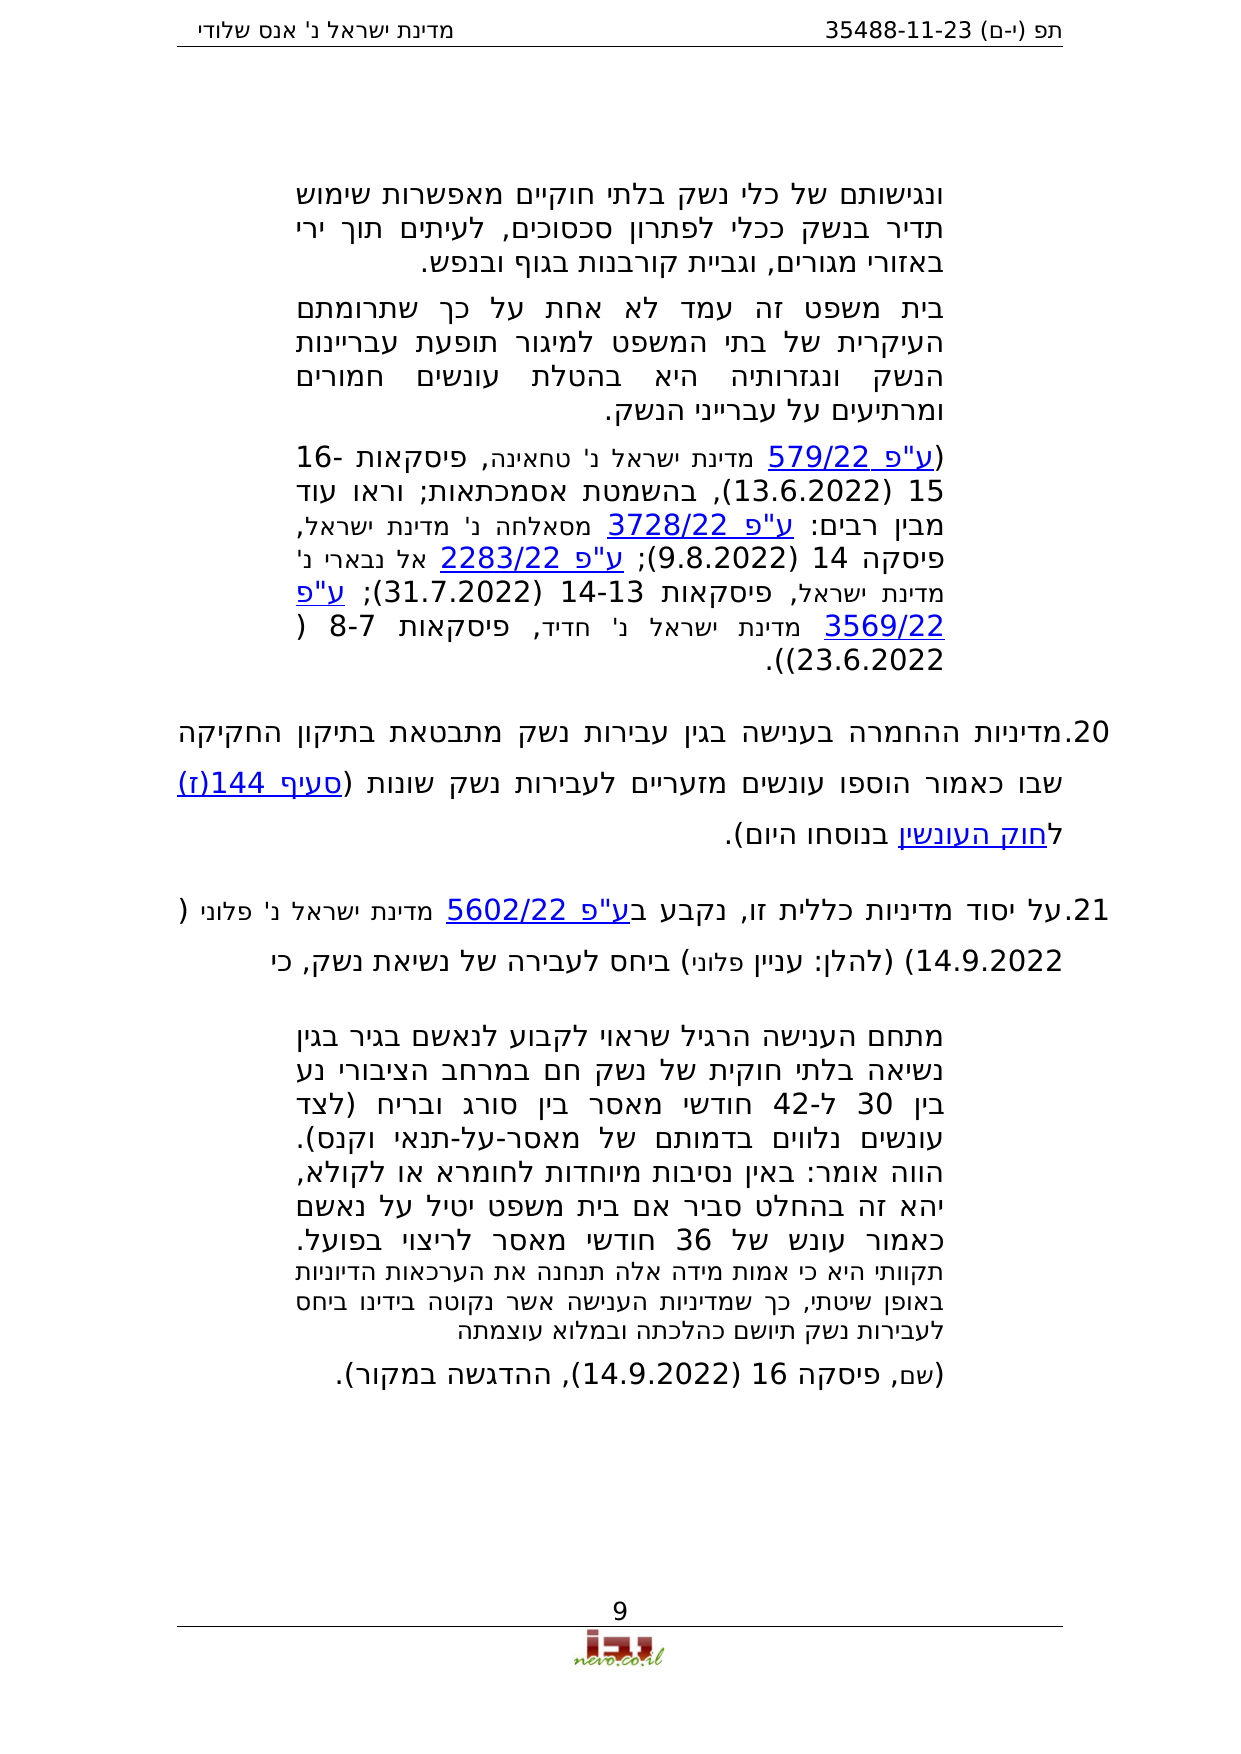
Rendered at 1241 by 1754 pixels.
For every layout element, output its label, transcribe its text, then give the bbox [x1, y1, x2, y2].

text (שם, פיסקה 16 (14.9.2022), ההדגשה במקור). [295, 1357, 945, 1391]
text בית משפט זה עמד לא אחת על כך שתרומתם העיקרית של בתי המשפט למיגור תופעת עבריינות הנשק ונגזרותיה היא בהטלת עונשים חמורים ומרתיעים על עברייני הנשק. [295, 292, 945, 427]
list מדיניות ההחמרה בענישה בגין עבירות נשק מתבטאת בתיקון החקיקה שבו כאמור הוספו עונשים מזעריים לעבירות נשק שונות (סעיף 144(ז) לחוק העונשין בנוסחו היום). [177, 715, 1064, 851]
picture [574, 1629, 666, 1667]
list על יסוד מדיניות כללית זו, נקבע בע"פ 5602/22 מדינת ישראל נ' פלוני (14.9.2022) (להלן: עניין פלוני) ביחס לעבירה של נשיאת נשק, כי [177, 893, 1064, 978]
text מתחם הענישה הרגיל שראוי לקבוע לנאשם בגיר בגין נשיאה בלתי חוקית של נשק חם במרחב הציבורי נע בין 30 ל-42 חודשי מאסר בין סורג ובריח (לצד עונשים נלווים בדמותם של מאסר-על-תנאי וקנס). הווה אומר: באין נסיבות מיוחדות לחומרא או לקולא, יהא זה בהחלט סביר אם בית משפט יטיל על נאשם כאמור עונש של 36 חודשי מאסר לריצוי בפועל. תקוותי היא כי אמות מידה אלה תנחנה את הערכאות הדיוניות באופן שיטתי, כך שמדיניות הענישה אשר נקוטה בידינו ביחס לעבירות נשק תיושם כהלכתה ובמלוא עוצמתה [295, 1020, 945, 1345]
text (ע"פ 579/22 מדינת ישראל נ' טחאינה, פיסקאות 16-15 (13.6.2022‏)‏, בהשמטת אסמכתאות; וראו עוד מבין רבים: ע"פ 3728/22 מסאלחה נ' מדינת ישראל, פיסקה 14 (9.8.2022); ע"פ 2283/22 אל נבארי נ' מדינת ישראל, פיסקאות 14-13 (31.7.2022); ע"פ 3569/22 מדינת ישראל נ' חדיד, פיסקאות 8-7 (23.6.2022)). [295, 440, 945, 678]
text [295, 177, 945, 279]
